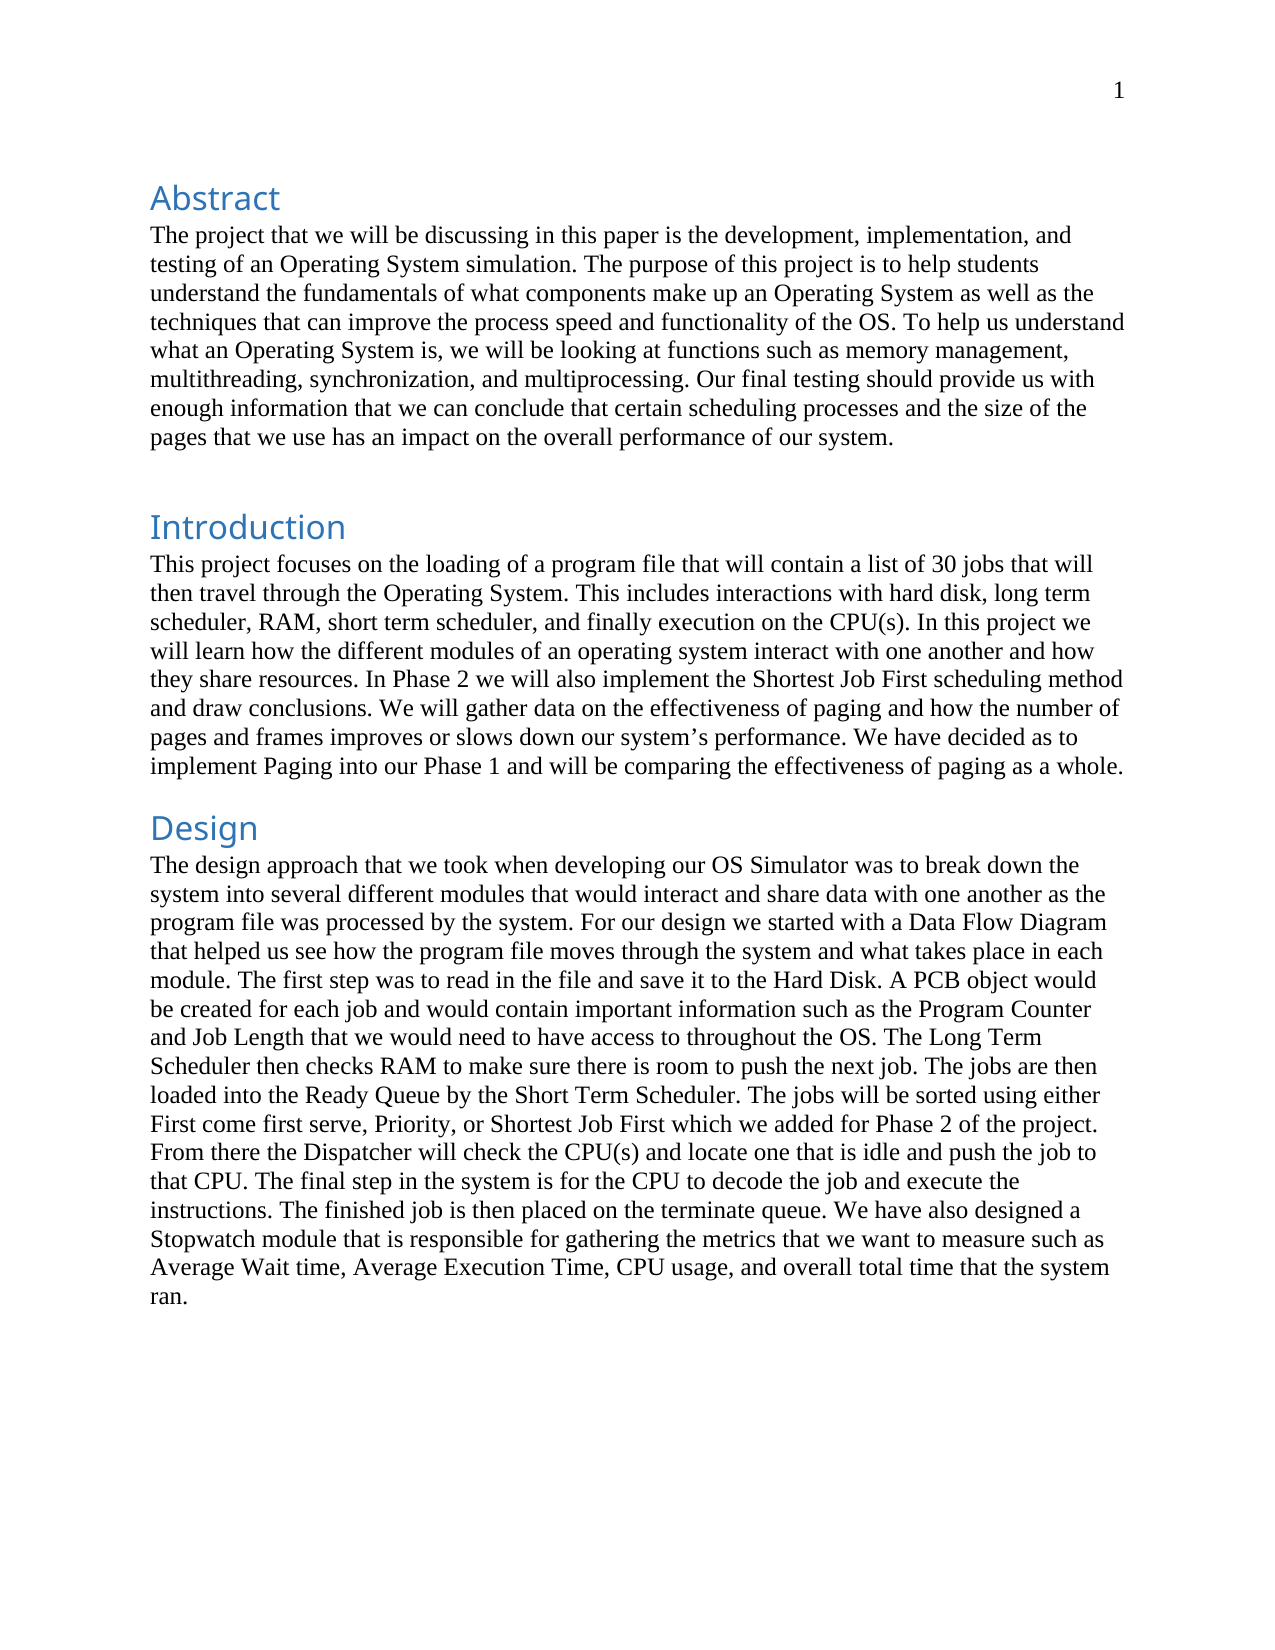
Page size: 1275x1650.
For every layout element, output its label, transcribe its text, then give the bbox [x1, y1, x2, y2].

text This project focuses on the loading of a program file that will contain a list of 30 jobs that will then travel through the Operating System. This includes interactions with hard disk, long term scheduler, RAM, short term scheduler, and finally execution on the CPU(s). In this project we will learn how the different modules of an operating system interact with one another and how they share resources. In Phase 2 we will also implement the Shortest Job First scheduling method and draw conclusions. We will gather data on the effectiveness of paging and how the number of pages and frames improves or slows down our system’s performance. We have decided as to implement Paging into our Phase 1 and will be comparing the effectiveness of paging as a whole. [150, 549, 1125, 779]
subtitle Design [150, 804, 1125, 850]
text The project that we will be discussing in this paper is the development, implementation, and testing of an Operating System simulation. The purpose of this project is to help students understand the fundamentals of what components make up an Operating System as well as the techniques that can improve the process speed and functionality of the OS. To help us understand what an Operating System is, we will be looking at functions such as memory management, multithreading, synchronization, and multiprocessing. Our final testing should provide us with enough information that we can conclude that certain scheduling processes and the size of the pages that we use has an impact on the overall performance of our system. [150, 220, 1125, 450]
subtitle Introduction [150, 504, 1125, 549]
subtitle Abstract [150, 175, 1125, 220]
text The design approach that we took when developing our OS Simulator was to break down the system into several different modules that would interact and share data with one another as the program file was processed by the system. For our design we started with a Data Flow Diagram that helped us see how the program file moves through the system and what takes place in each module. The first step was to read in the file and save it to the Hard Disk. A PCB object would be created for each job and would contain important information such as the Program Counter and Job Length that we would need to have access to throughout the OS. The Long Term Scheduler then checks RAM to make sure there is room to push the next job. The jobs are then loaded into the Ready Queue by the Short Term Scheduler. The jobs will be sorted using either First come first serve, Priority, or Shortest Job First which we added for Phase 2 of the project. From there the Dispatcher will check the CPU(s) and locate one that is idle and push the job to that CPU. The final step in the system is for the CPU to decode the job and execute the instructions. The finished job is then placed on the terminate queue. We have also designed a Stopwatch module that is responsible for gathering the metrics that we want to measure such as Average Wait time, Average Execution Time, CPU usage, and overall total time that the system ran. [150, 850, 1125, 1310]
